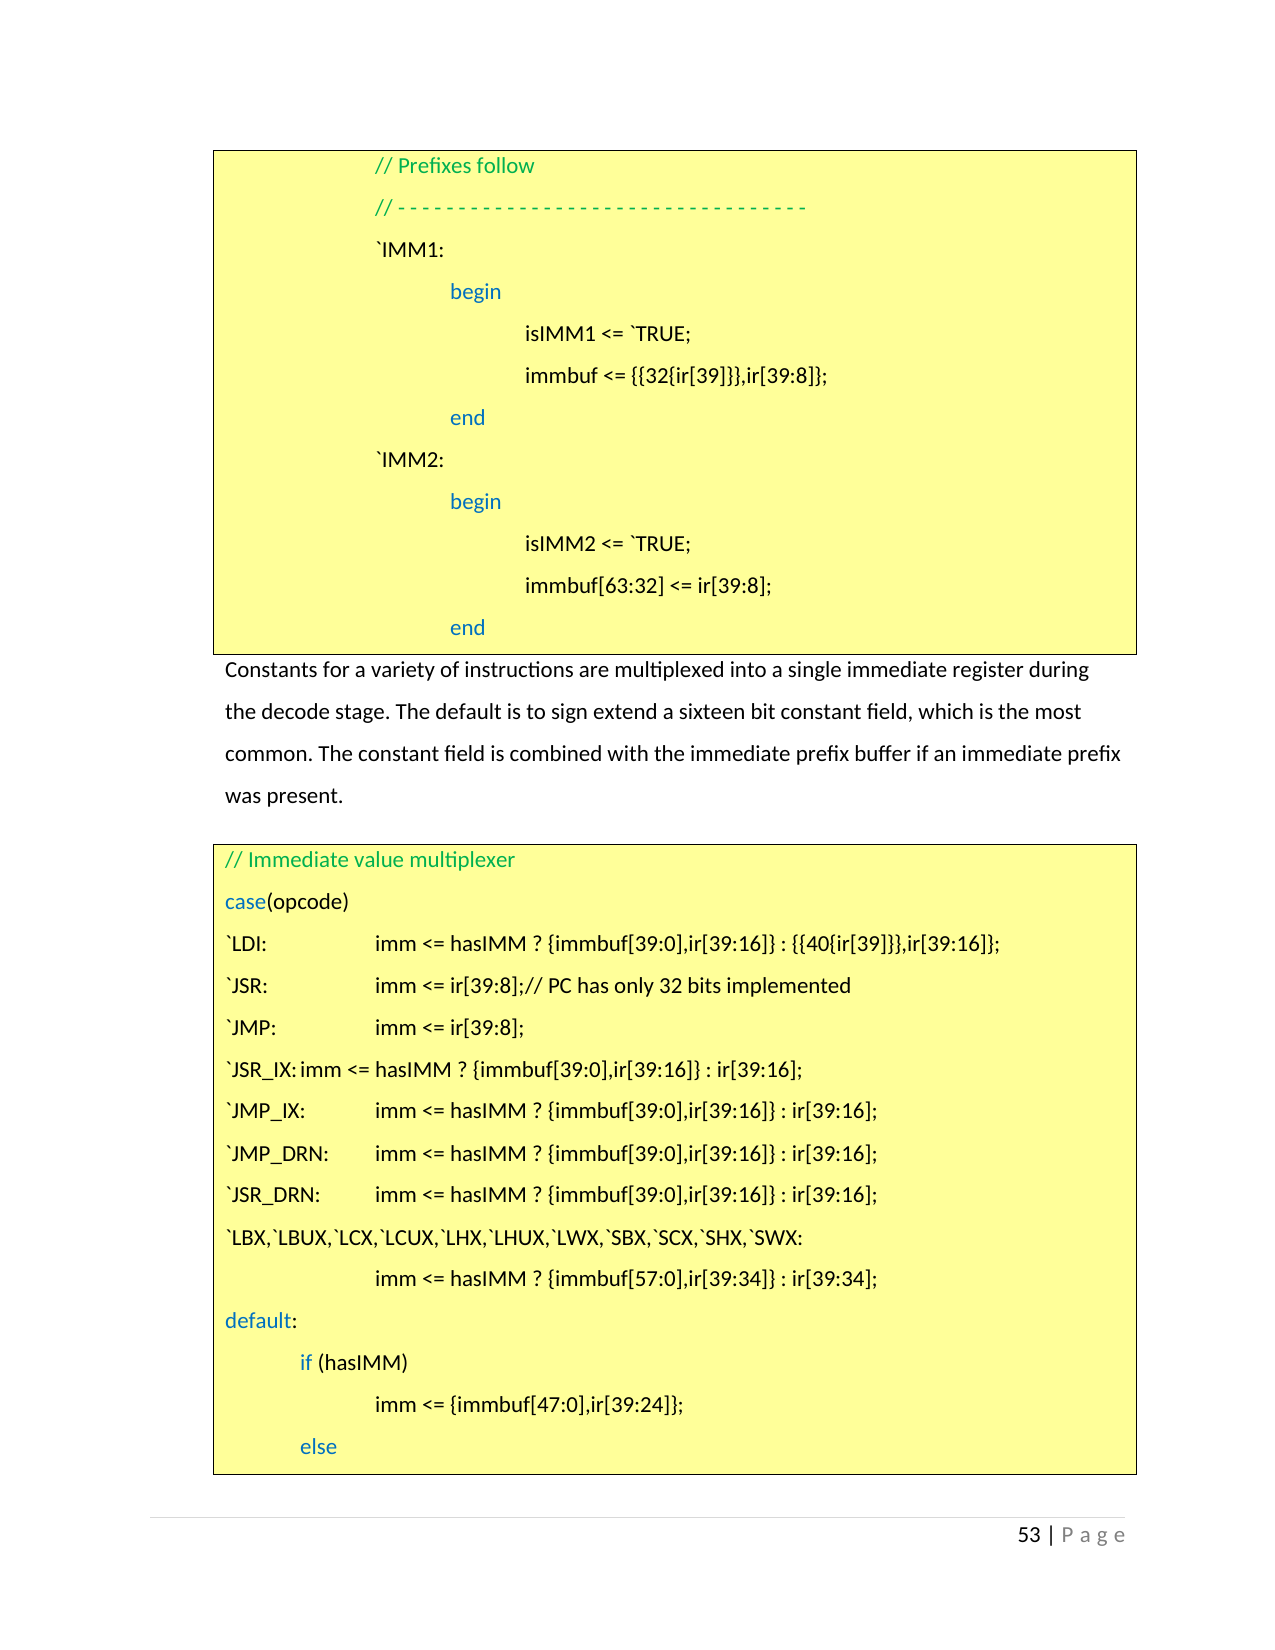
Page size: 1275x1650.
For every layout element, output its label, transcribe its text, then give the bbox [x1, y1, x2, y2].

text Constants for a variety of instructions are multiplexed into a single immediate register during the decode stage. The default is to sign extend a sixteen bit constant field, which is the most common. The constant field is combined with the immediate prefix buffer if an immediate prefix was present. [225, 655, 1125, 809]
